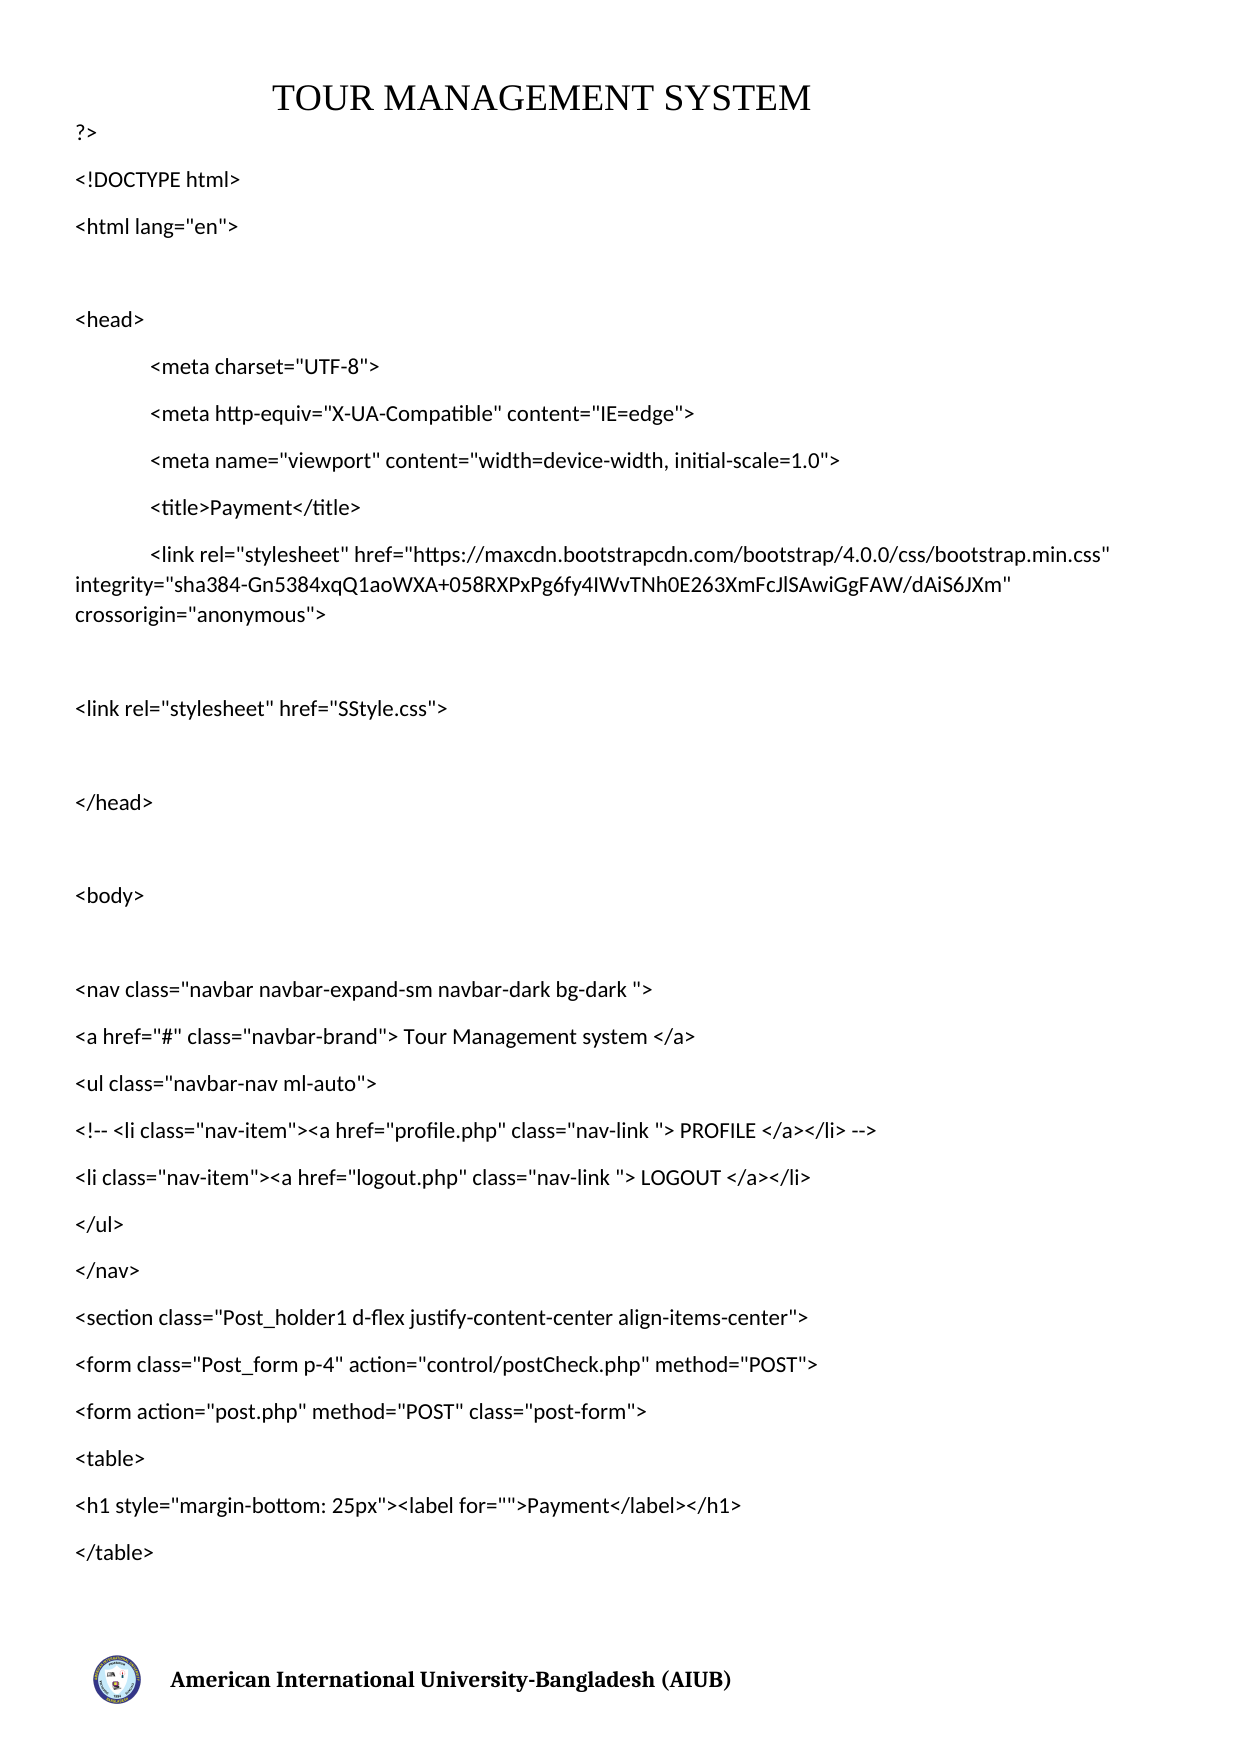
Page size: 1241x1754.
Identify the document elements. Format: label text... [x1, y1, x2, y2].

text <meta charset="UTF-8"> [75, 352, 1165, 381]
text </head> [75, 788, 1165, 816]
text <h1 style="margin-bottom: 25px"><label for="">Payment</label></h1> [75, 1491, 1165, 1519]
text <link rel="stylesheet" href="https://maxcdn.bootstrapcdn.com/bootstrap/4.0.0/css/bootstrap.min.css" integrity="sha384-Gn5384xqQ1aoWXA+058RXPxPg6fy4IWvTNh0E263XmFcJlSAwiGgFAW/dAiS6JXm" crossorigin="anonymous"> [75, 540, 1165, 628]
text </table> [75, 1538, 1165, 1566]
text <ul class="navbar-nav ml-auto"> [75, 1069, 1165, 1097]
text </nav> [75, 1257, 1165, 1285]
text <form class="Post_form p-4" action="control/postCheck.php" method="POST"> [75, 1350, 1165, 1378]
text <html lang="en"> [75, 212, 1165, 240]
text <title>Payment</title> [75, 493, 1165, 521]
text <!DOCTYPE html> [75, 165, 1165, 193]
text <form action="post.php" method="POST" class="post-form"> [75, 1397, 1165, 1425]
text <link rel="stylesheet" href="SStyle.css"> [75, 694, 1165, 722]
text ?> [75, 118, 1165, 146]
text <meta http-equiv="X-UA-Compatible" content="IE=edge"> [75, 399, 1165, 427]
text <section class="Post_holder1 d-flex justify-content-center align-items-center"> [75, 1303, 1165, 1332]
text </ul> [75, 1210, 1165, 1238]
text <body> [75, 882, 1165, 910]
picture [92, 1654, 142, 1705]
text <nav class="navbar navbar-expand-sm navbar-dark bg-dark "> [75, 975, 1165, 1003]
text <li class="nav-item"><a href="logout.php" class="nav-link "> LOGOUT </a></li> [75, 1163, 1165, 1191]
text <!-- <li class="nav-item"><a href="profile.php" class="nav-link "> PROFILE </a></li> --> [75, 1116, 1165, 1144]
text <table> [75, 1444, 1165, 1472]
text <meta name="viewport" content="width=device-width, initial-scale=1.0"> [75, 446, 1165, 474]
text <a href="#" class="navbar-brand"> Tour Management system </a> [75, 1022, 1165, 1050]
text <head> [75, 306, 1165, 334]
